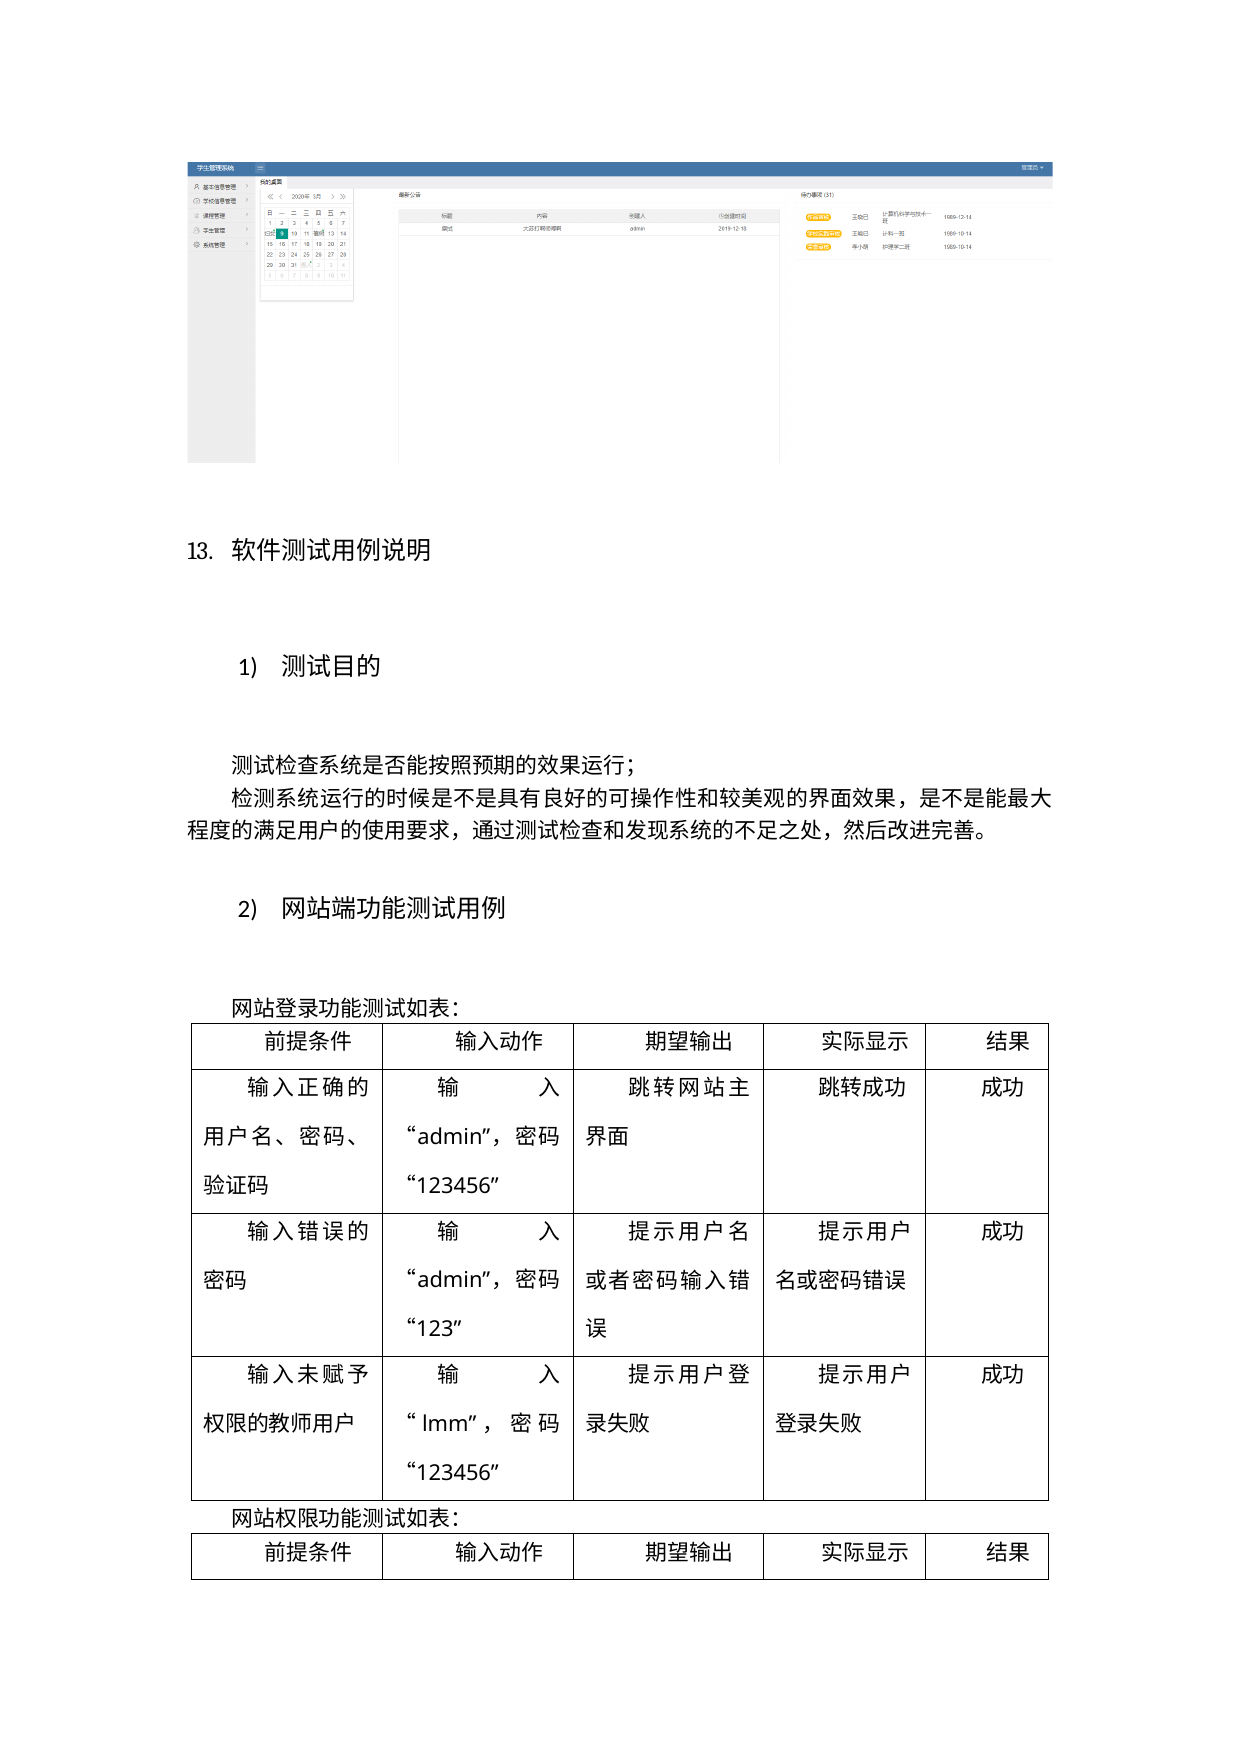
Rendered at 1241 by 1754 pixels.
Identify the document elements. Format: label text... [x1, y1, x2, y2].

subtitle 软件测试用例说明 [187, 516, 1053, 581]
table_cell 提示用户名或密码错误 [764, 1214, 925, 1356]
table_cell 成功 [926, 1214, 1048, 1356]
table_header 结果 [926, 1024, 1048, 1069]
table_cell 输入“admin”，密码“123” [383, 1214, 573, 1356]
table_header 期望输出 [574, 1534, 763, 1579]
table_cell 跳转网站主界面 [574, 1070, 763, 1212]
table_cell 跳转成功 [764, 1070, 925, 1212]
subtitle 测试目的 [237, 632, 1053, 697]
table_cell 提示用户登录失败 [574, 1357, 763, 1499]
text 测试检查系统是否能按照预期的效果运行； [187, 748, 1053, 780]
table_header 期望输出 [574, 1024, 763, 1069]
table_header 输入动作 [383, 1534, 573, 1579]
table_cell 输入“admin”，密码“123456” [383, 1070, 573, 1212]
picture [187, 162, 1053, 463]
text 检测系统运行的时候是不是具有良好的可操作性和较美观的界面效果，是不是能最大程度的满足用户的使用要求，通过测试检查和发现系统的不足之处，然后改进完善。 [187, 780, 1053, 845]
table_header 实际显示 [764, 1534, 925, 1579]
table_header 实际显示 [764, 1024, 925, 1069]
text 网站权限功能测试如表： [187, 1501, 1053, 1533]
table_cell 输入正确的用户名、密码、验证码 [192, 1070, 382, 1212]
subtitle 网站端功能测试用例 [237, 874, 1053, 939]
table_cell 输入“lmm”，密码“123456” [383, 1357, 573, 1499]
table_header 输入动作 [383, 1024, 573, 1069]
table_cell 输入未赋予权限的教师用户 [192, 1357, 382, 1499]
table_cell 提示用户名或者密码输入错误 [574, 1214, 763, 1356]
table_cell 成功 [926, 1070, 1048, 1212]
table_header 结果 [926, 1534, 1048, 1579]
table_header 前提条件 [192, 1024, 382, 1069]
table_cell 成功 [926, 1357, 1048, 1499]
table_header 前提条件 [192, 1534, 382, 1579]
table_cell 提示用户登录失败 [764, 1357, 925, 1499]
table_cell 输入错误的密码 [192, 1214, 382, 1356]
text 网站登录功能测试如表： [187, 990, 1053, 1023]
